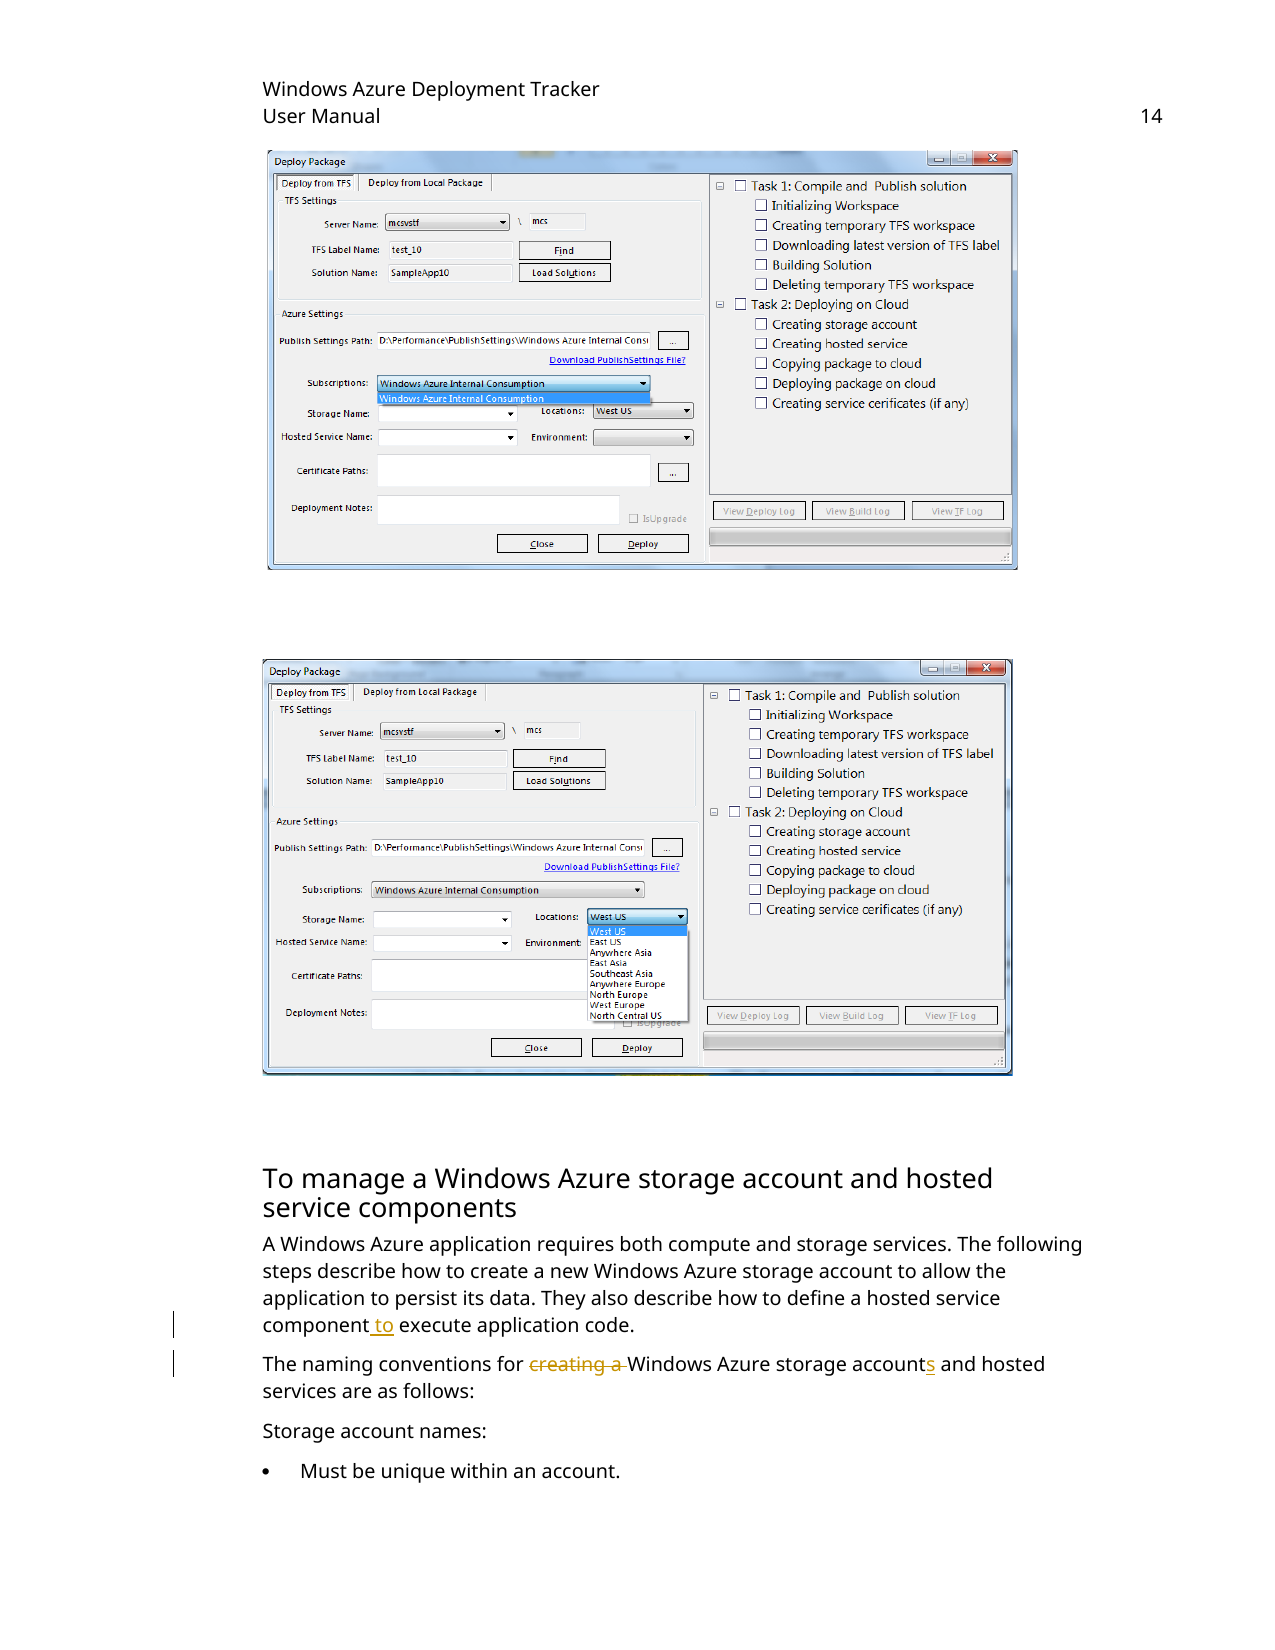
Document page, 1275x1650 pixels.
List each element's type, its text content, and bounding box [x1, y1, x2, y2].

text Storage account names: [262, 1417, 1087, 1444]
picture [267, 150, 1018, 570]
text Must be unique within an account. [262, 1456, 1012, 1483]
text A Windows Azure application requires both compute and storage services. The following steps describe how to create a new Windows Azure storage account to allow the application to persist its data. They also describe how to define a hosted service component execute application code. [262, 1229, 1087, 1338]
text The naming conventions for Windows Azure storage account and hosted services are as follows: [262, 1350, 1087, 1404]
picture [262, 659, 1013, 1076]
subtitle To manage a Windows Azure storage account and hosted service components [262, 1165, 1087, 1223]
